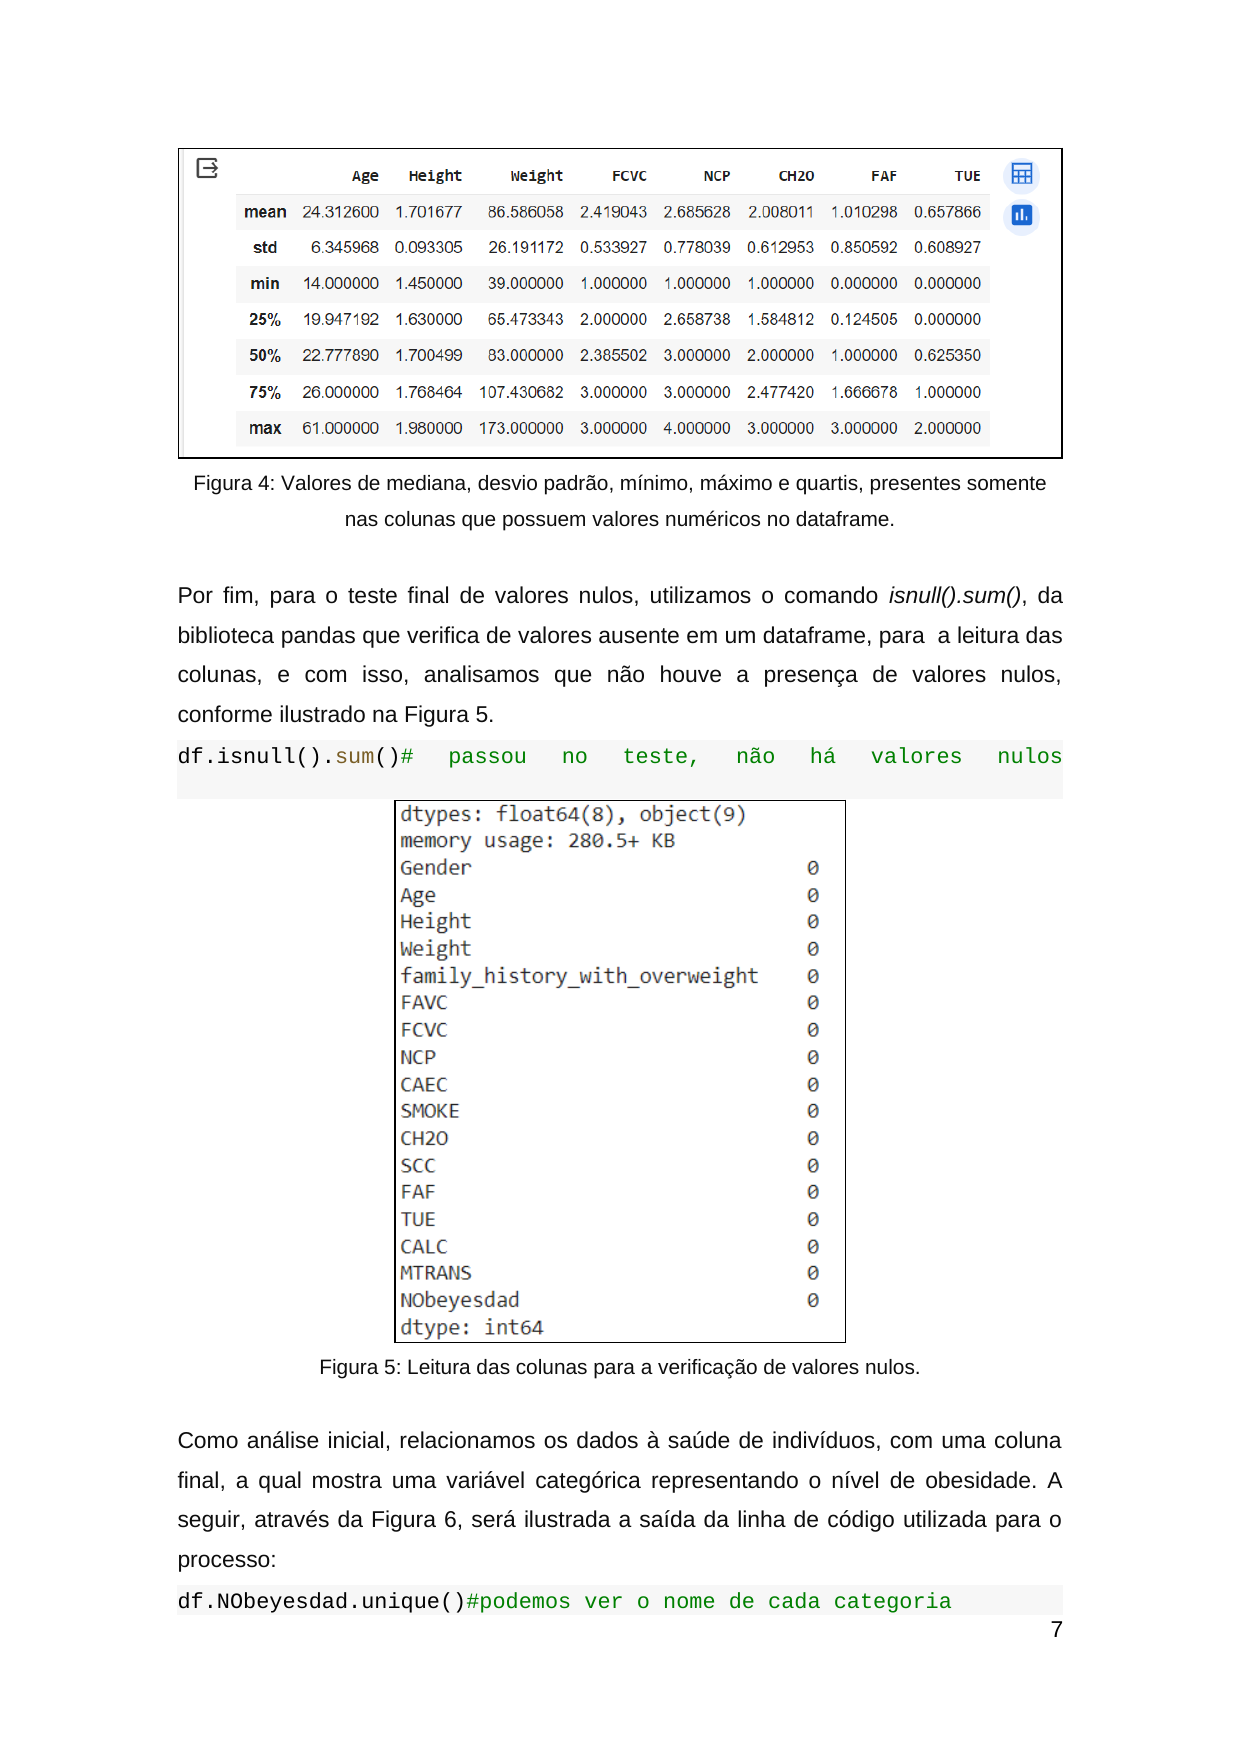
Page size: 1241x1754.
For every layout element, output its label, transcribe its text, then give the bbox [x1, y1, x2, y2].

picture [396, 801, 845, 1342]
text df.NObeyesdad.unique()#podemos ver o nome de cada categoria [177, 1585, 1063, 1615]
picture [179, 149, 1061, 457]
text Como análise inicial, relacionamos os dados à saúde de indivíduos, com uma coluna final, a qual mostra uma variável categórica representando o nível de obesidade. A seguir, através da Figura 6, será ilustrada a saída da linha de código utilizada para o processo: [177, 1427, 1063, 1572]
text df.isnull().sum()# passou no teste, não há valores nulos [177, 740, 1063, 799]
text Por fim, para o teste final de valores nulos, utilizamos o comando isnull().sum(), da biblioteca pandas que verifica de valores ausente em um dataframe, para a leitura das colunas, e com isso, analisamos que não houve a presença de valores nulos, conforme ilustrado na Figura 5. [177, 582, 1063, 727]
